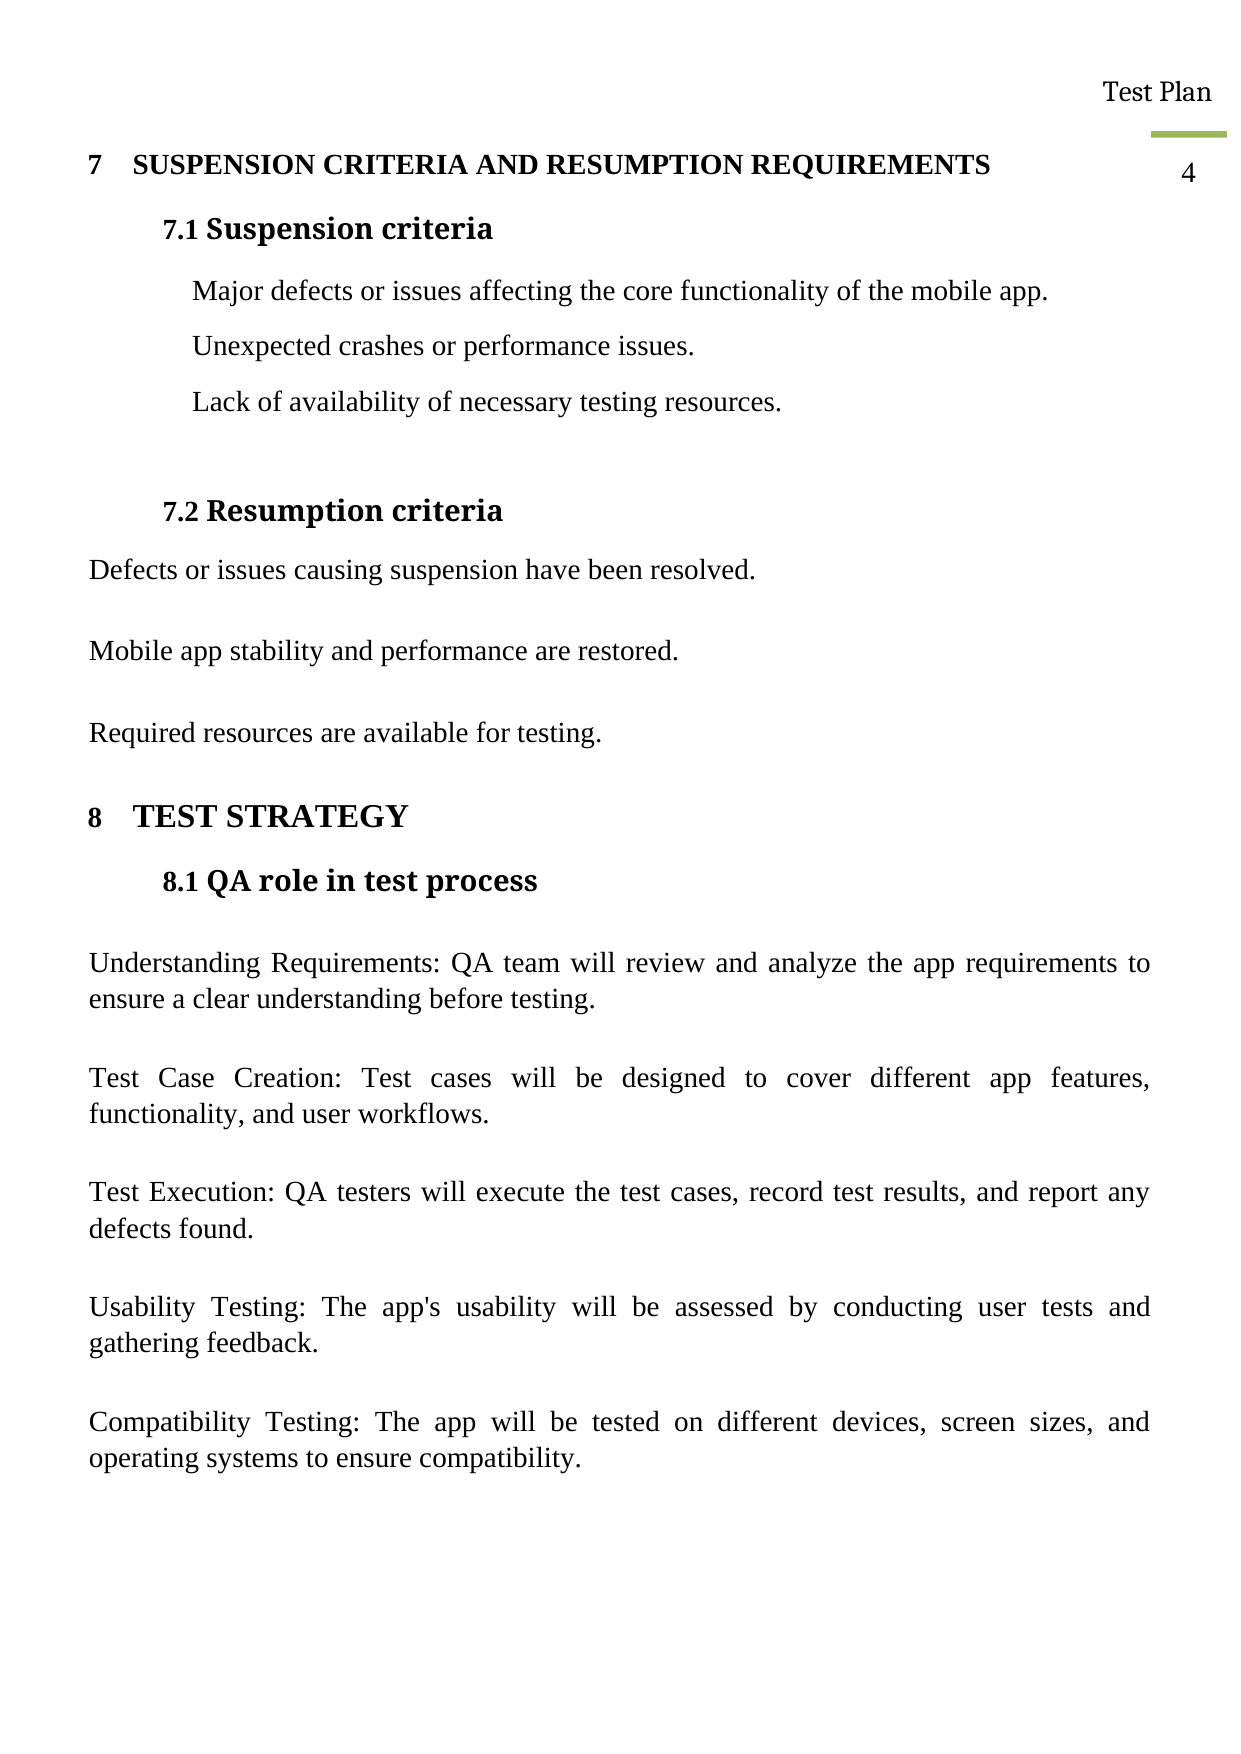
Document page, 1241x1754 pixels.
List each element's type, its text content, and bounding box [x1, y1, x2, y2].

subtitle SUSPENSION CRITERIA AND RESUMPTION REQUIREMENTS [87, 147, 1152, 181]
text Required resources are available for testing. [89, 715, 1152, 748]
text Mobile app stability and performance are restored. [89, 633, 1152, 667]
text Defects or issues causing suspension have been resolved. [89, 552, 1152, 585]
text Usability Testing: The app's usability will be assessed by conducting user tests and gathering feedback. [89, 1289, 1152, 1359]
subtitle Unexpected crashes or performance issues. [192, 328, 1152, 362]
text Test Execution: QA testers will execute the test cases, record test results, and report any defects found. [89, 1174, 1152, 1244]
text Compatibility Testing: The app will be tested on different devices, screen sizes, and operating systems to ensure compatibility. [89, 1404, 1152, 1474]
text Understanding Requirements: QA team will review and analyze the app requirements to ensure a clear understanding before testing. [89, 945, 1152, 1014]
subtitle Resumption criteria [162, 490, 1152, 530]
subtitle QA role in test process [162, 860, 1152, 900]
subtitle Lack of availability of necessary testing resources. [192, 384, 1152, 417]
text Test Case Creation: Test cases will be designed to cover different app features, functionality, and user workflows. [89, 1060, 1152, 1129]
subtitle Major defects or issues affecting the core functionality of the mobile app. [192, 273, 1152, 306]
picture [1151, 131, 1227, 207]
subtitle TEST STRATEGY [87, 796, 1152, 835]
subtitle Suspension criteria [162, 208, 1152, 248]
